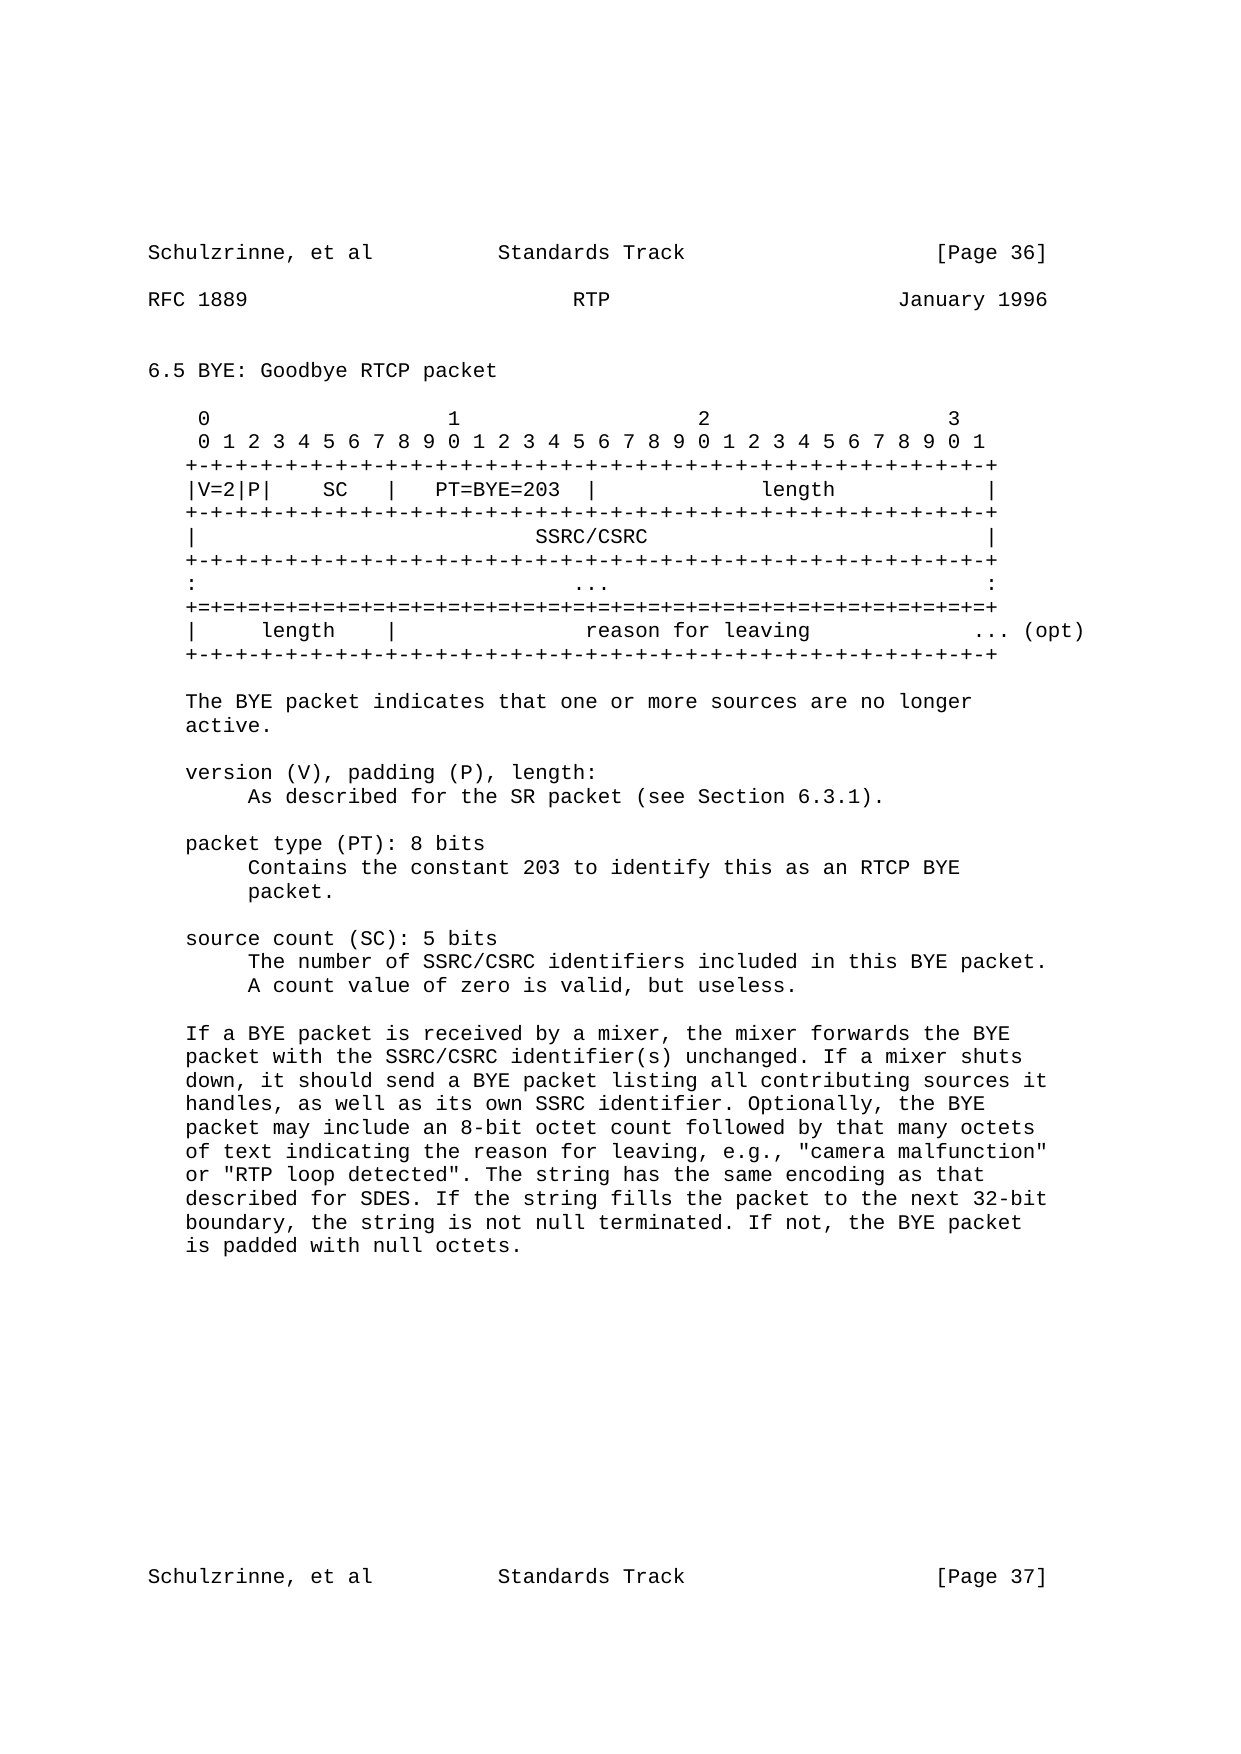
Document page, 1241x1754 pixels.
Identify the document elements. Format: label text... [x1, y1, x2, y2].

text The number of SSRC/CSRC identifiers included in this BYE packet. [148, 952, 1093, 975]
text 6.5 BYE: Goodbye RTCP packet [148, 360, 1093, 384]
text The BYE packet indicates that one or more sources are no longer [148, 691, 1093, 715]
text handles, as well as its own SSRC identifier. Optionally, the BYE [148, 1093, 1093, 1117]
text As described for the SR packet (see Section 6.3.1). [148, 786, 1093, 810]
text 0 1 2 3 [148, 408, 1093, 431]
text +-+-+-+-+-+-+-+-+-+-+-+-+-+-+-+-+-+-+-+-+-+-+-+-+-+-+-+-+-+-+-+-+ [148, 644, 1093, 668]
text or "RTP loop detected". The string has the same encoding as that [148, 1164, 1093, 1188]
text of text indicating the reason for leaving, e.g., "camera malfunction" [148, 1141, 1093, 1164]
text Schulzrinne, et al Standards Track [Page 36] [148, 242, 1093, 266]
text +-+-+-+-+-+-+-+-+-+-+-+-+-+-+-+-+-+-+-+-+-+-+-+-+-+-+-+-+-+-+-+-+ [148, 455, 1093, 479]
text packet type (PT): 8 bits [148, 833, 1093, 857]
text Contains the constant 203 to identify this as an RTCP BYE [148, 857, 1093, 881]
text described for SDES. If the string fills the packet to the next 32-bit [148, 1188, 1093, 1212]
text : ... : [148, 573, 1093, 597]
text down, it should send a BYE packet listing all contributing sources it [148, 1070, 1093, 1093]
text packet. [148, 881, 1093, 904]
text packet with the SSRC/CSRC identifier(s) unchanged. If a mixer shuts [148, 1046, 1093, 1070]
text is padded with null octets. [148, 1235, 1093, 1259]
text active. [148, 715, 1093, 739]
text +=+=+=+=+=+=+=+=+=+=+=+=+=+=+=+=+=+=+=+=+=+=+=+=+=+=+=+=+=+=+=+=+ [148, 597, 1093, 621]
text |V=2|P| SC | PT=BYE=203 | length | [148, 479, 1093, 502]
text source count (SC): 5 bits [148, 928, 1093, 952]
text +-+-+-+-+-+-+-+-+-+-+-+-+-+-+-+-+-+-+-+-+-+-+-+-+-+-+-+-+-+-+-+-+ [148, 549, 1093, 573]
text A count value of zero is valid, but useless. [148, 975, 1093, 999]
text version (V), padding (P), length: [148, 762, 1093, 786]
text If a BYE packet is received by a mixer, the mixer forwards the BYE [148, 1022, 1093, 1046]
text packet may include an 8-bit octet count followed by that many octets [148, 1117, 1093, 1141]
text boundary, the string is not null terminated. If not, the BYE packet [148, 1212, 1093, 1235]
text | SSRC/CSRC | [148, 526, 1093, 549]
text 0 1 2 3 4 5 6 7 8 9 0 1 2 3 4 5 6 7 8 9 0 1 2 3 4 5 6 7 8 9 0 1 [148, 431, 1093, 455]
text Schulzrinne, et al Standards Track [Page 37] [148, 1566, 1093, 1590]
text | length | reason for leaving ... (opt) [148, 621, 1093, 644]
text +-+-+-+-+-+-+-+-+-+-+-+-+-+-+-+-+-+-+-+-+-+-+-+-+-+-+-+-+-+-+-+-+ [148, 502, 1093, 526]
text RFC 1889 RTP January 1996 [148, 289, 1093, 313]
